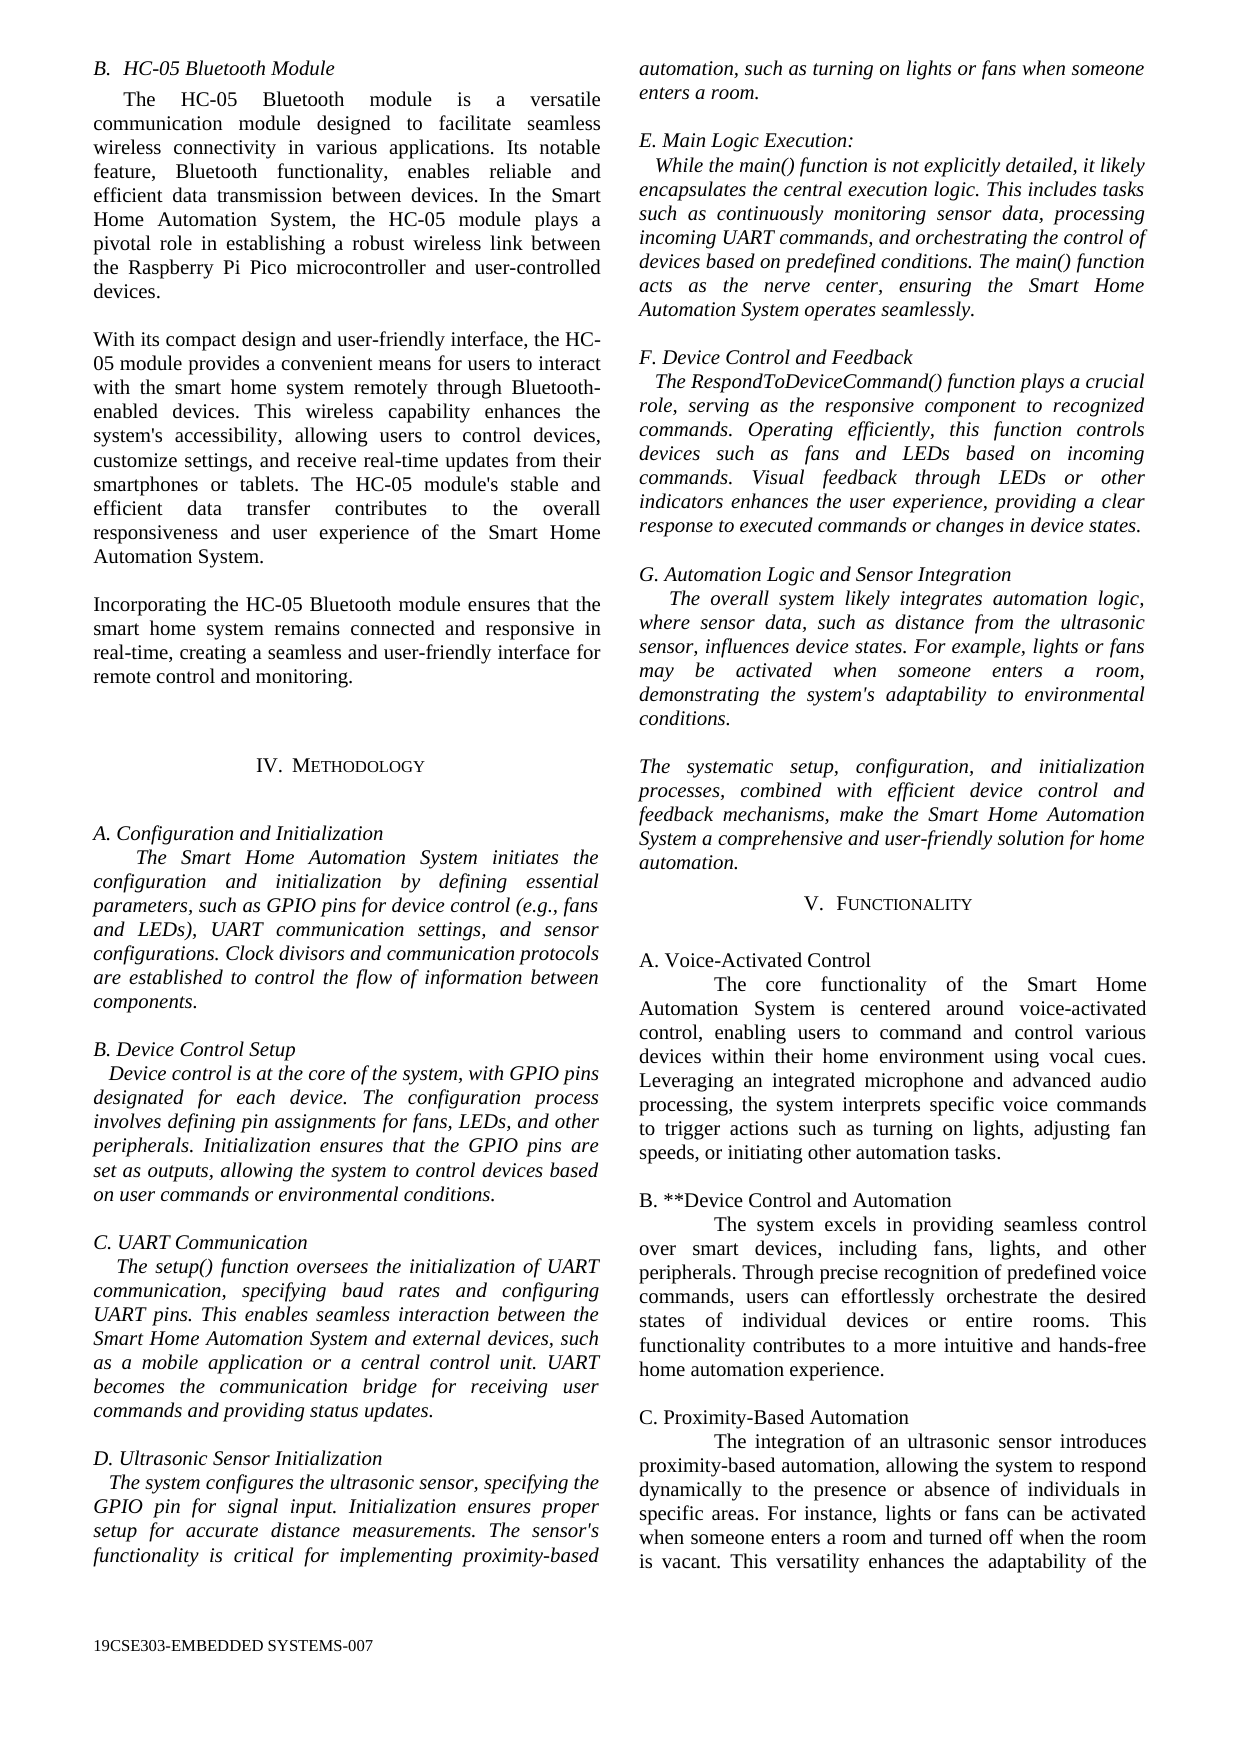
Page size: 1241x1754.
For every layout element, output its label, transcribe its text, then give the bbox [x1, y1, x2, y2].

text The Smart Home Automation System initiates the configuration and initialization by defining essential parameters, such as GPIO pins for device control (e.g., fans and LEDs), UART communication settings, and sensor configurations. Clock divisors and communication protocols are established to control the flow of information between components. [93, 845, 601, 1013]
text The HC-05 Bluetooth module is a versatile communication module designed to facilitate seamless wireless connectivity in various applications. Its notable feature, Bluetooth functionality, enables reliable and efficient data transmission between devices. In the Smart Home Automation System, the HC-05 module plays a pivotal role in establishing a robust wireless link between the Raspberry Pi Pico microcontroller and user-controlled devices. [93, 87, 601, 303]
text The system configures the ultrasonic sensor, specifying the GPIO pin for signal input. Initialization ensures proper setup for accurate distance measurements. The sensor's functionality is critical for implementing proximity-based automation, such as turning on lights or fans when someone enters a room. [639, 56, 1147, 104]
text C. Proximity-Based Automation [639, 1405, 1147, 1429]
subtitle Functionality [639, 891, 1147, 915]
text The system excels in providing seamless control over smart devices, including fans, lights, and other peripherals. Through precise recognition of predefined voice commands, users can effortlessly orchestrate the desired states of individual devices or entire rooms. This functionality contributes to a more intuitive and hands-free home automation experience. [639, 1212, 1147, 1381]
text The systematic setup, configuration, and initialization processes, combined with efficient device control and feedback mechanisms, make the Smart Home Automation System a comprehensive and user-friendly solution for home automation. [639, 754, 1147, 874]
text The setup() function oversees the initialization of UART communication, specifying baud rates and configuring UART pins. This enables seamless interaction between the Smart Home Automation System and external devices, such as a mobile application or a central control unit. UART becomes the communication bridge for receiving user commands and providing status updates. [93, 1254, 601, 1422]
text D. Ultrasonic Sensor Initialization [93, 1446, 601, 1470]
text F. Device Control and Feedback [639, 345, 1147, 369]
subtitle HC-05 Bluetooth Module [93, 56, 601, 80]
text While the main() function is not explicitly detailed, it likely encapsulates the central execution logic. This includes tasks such as continuously monitoring sensor data, processing incoming UART commands, and orchestrating the control of devices based on predefined conditions. The main() function acts as the nerve center, ensuring the Smart Home Automation System operates seamlessly. [639, 152, 1147, 321]
text The RespondToDeviceCommand() function plays a crucial role, serving as the responsive component to recognized commands. Operating efficiently, this function controls devices such as fans and LEDs based on incoming commands. Visual feedback through LEDs or other indicators enhances the user experience, providing a clear response to executed commands or changes in device states. [639, 369, 1147, 537]
text A. Configuration and Initialization [93, 821, 601, 845]
text Device control is at the core of the system, with GPIO pins designated for each device. The configuration process involves defining pin assignments for fans, LEDs, and other peripherals. Initialization ensures that the GPIO pins are set as outputs, allowing the system to control devices based on user commands or environmental conditions. [93, 1061, 601, 1206]
text The core functionality of the Smart Home Automation System is centered around voice-activated control, enabling users to command and control various devices within their home environment using vocal cues. Leveraging an integrated microphone and advanced audio processing, the system interprets specific voice commands to trigger actions such as turning on lights, adjusting fan speeds, or initiating other automation tasks. [639, 972, 1147, 1164]
text E. Main Logic Execution: [639, 128, 1147, 152]
text G. Automation Logic and Sensor Integration [639, 562, 1147, 586]
text A. Voice-Activated Control [639, 947, 1147, 972]
text Incorporating the HC-05 Bluetooth module ensures that the smart home system remains connected and responsive in real-time, creating a seamless and user-friendly interface for remote control and monitoring. [93, 592, 601, 688]
text The overall system likely integrates automation logic, where sensor data, such as distance from the ultrasonic sensor, influences device states. For example, lights or fans may be activated when someone enters a room, demonstrating the system's adaptability to environmental conditions. [639, 586, 1147, 730]
text C. UART Communication [93, 1230, 601, 1254]
text With its compact design and user-friendly interface, the HC-05 module provides a convenient means for users to interact with the smart home system remotely through Bluetooth-enabled devices. This wireless capability enhances the system's accessibility, allowing users to control devices, customize settings, and receive real-time updates from their smartphones or tablets. The HC-05 module's stable and efficient data transfer contributes to the overall responsiveness and user experience of the Smart Home Automation System. [93, 327, 601, 568]
text The system configures the ultrasonic sensor, specifying the GPIO pin for signal input. Initialization ensures proper setup for accurate distance measurements. The sensor's functionality is critical for implementing proximity-based automation, such as turning on lights or fans when someone enters a room. [93, 1470, 601, 1567]
text B. **Device Control and Automation [639, 1188, 1147, 1212]
text B. Device Control Setup [93, 1037, 601, 1061]
subtitle Methodology [93, 753, 601, 777]
